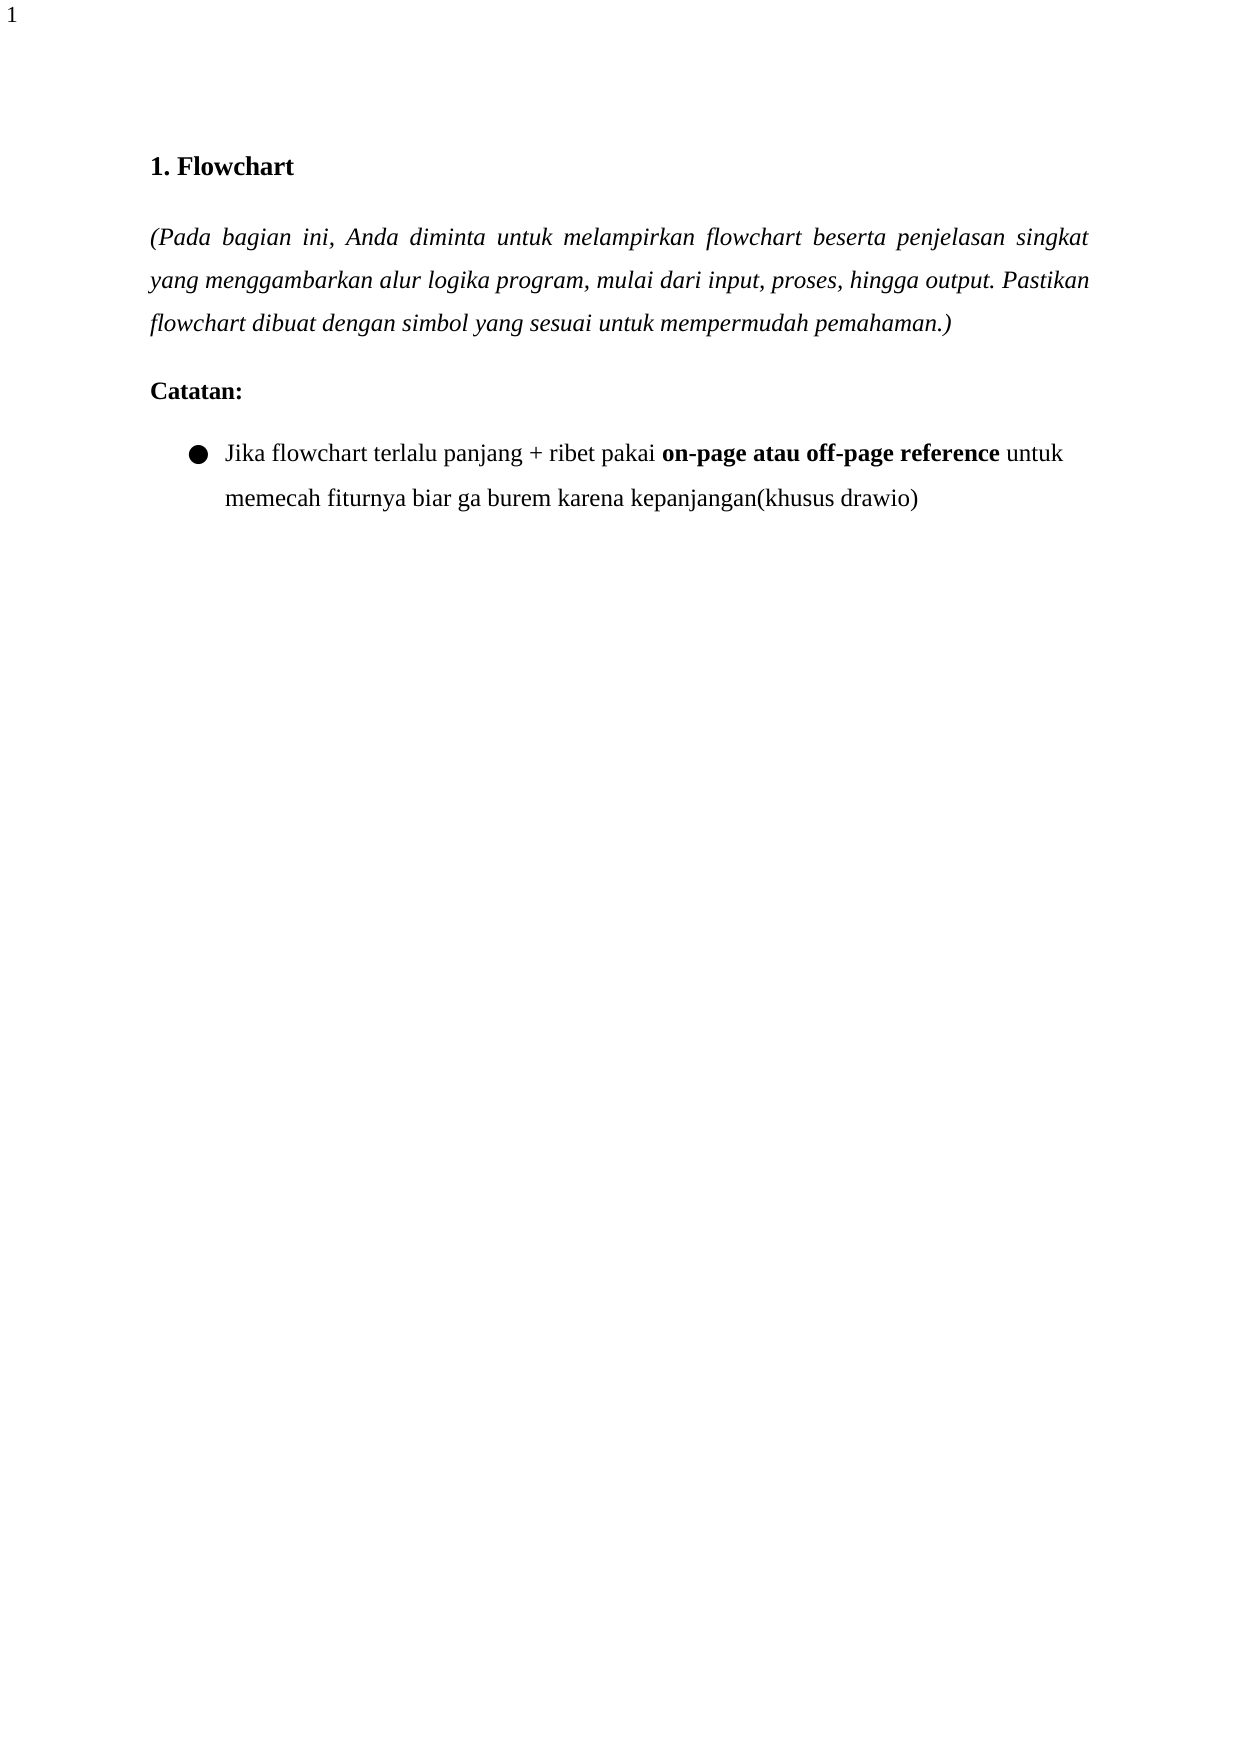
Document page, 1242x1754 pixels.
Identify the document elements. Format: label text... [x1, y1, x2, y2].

text (Pada bagian ini, Anda diminta untuk melampirkan flowchart beserta penjelasan singkat yang menggambarkan alur logika program, mulai dari input, proses, hingga output. Pastikan flowchart dibuat dengan simbol yang sesuai untuk mempermudah pemahaman.) [150, 222, 1090, 337]
list Jika flowchart terlalu panjang + ribet pakai on-page atau off-page reference untuk memecah fiturnya biar ga burem karena kepanjangan(khusus drawio) [187, 434, 1089, 511]
text Catatan: [150, 376, 1094, 405]
subtitle Flowchart [150, 150, 1094, 181]
